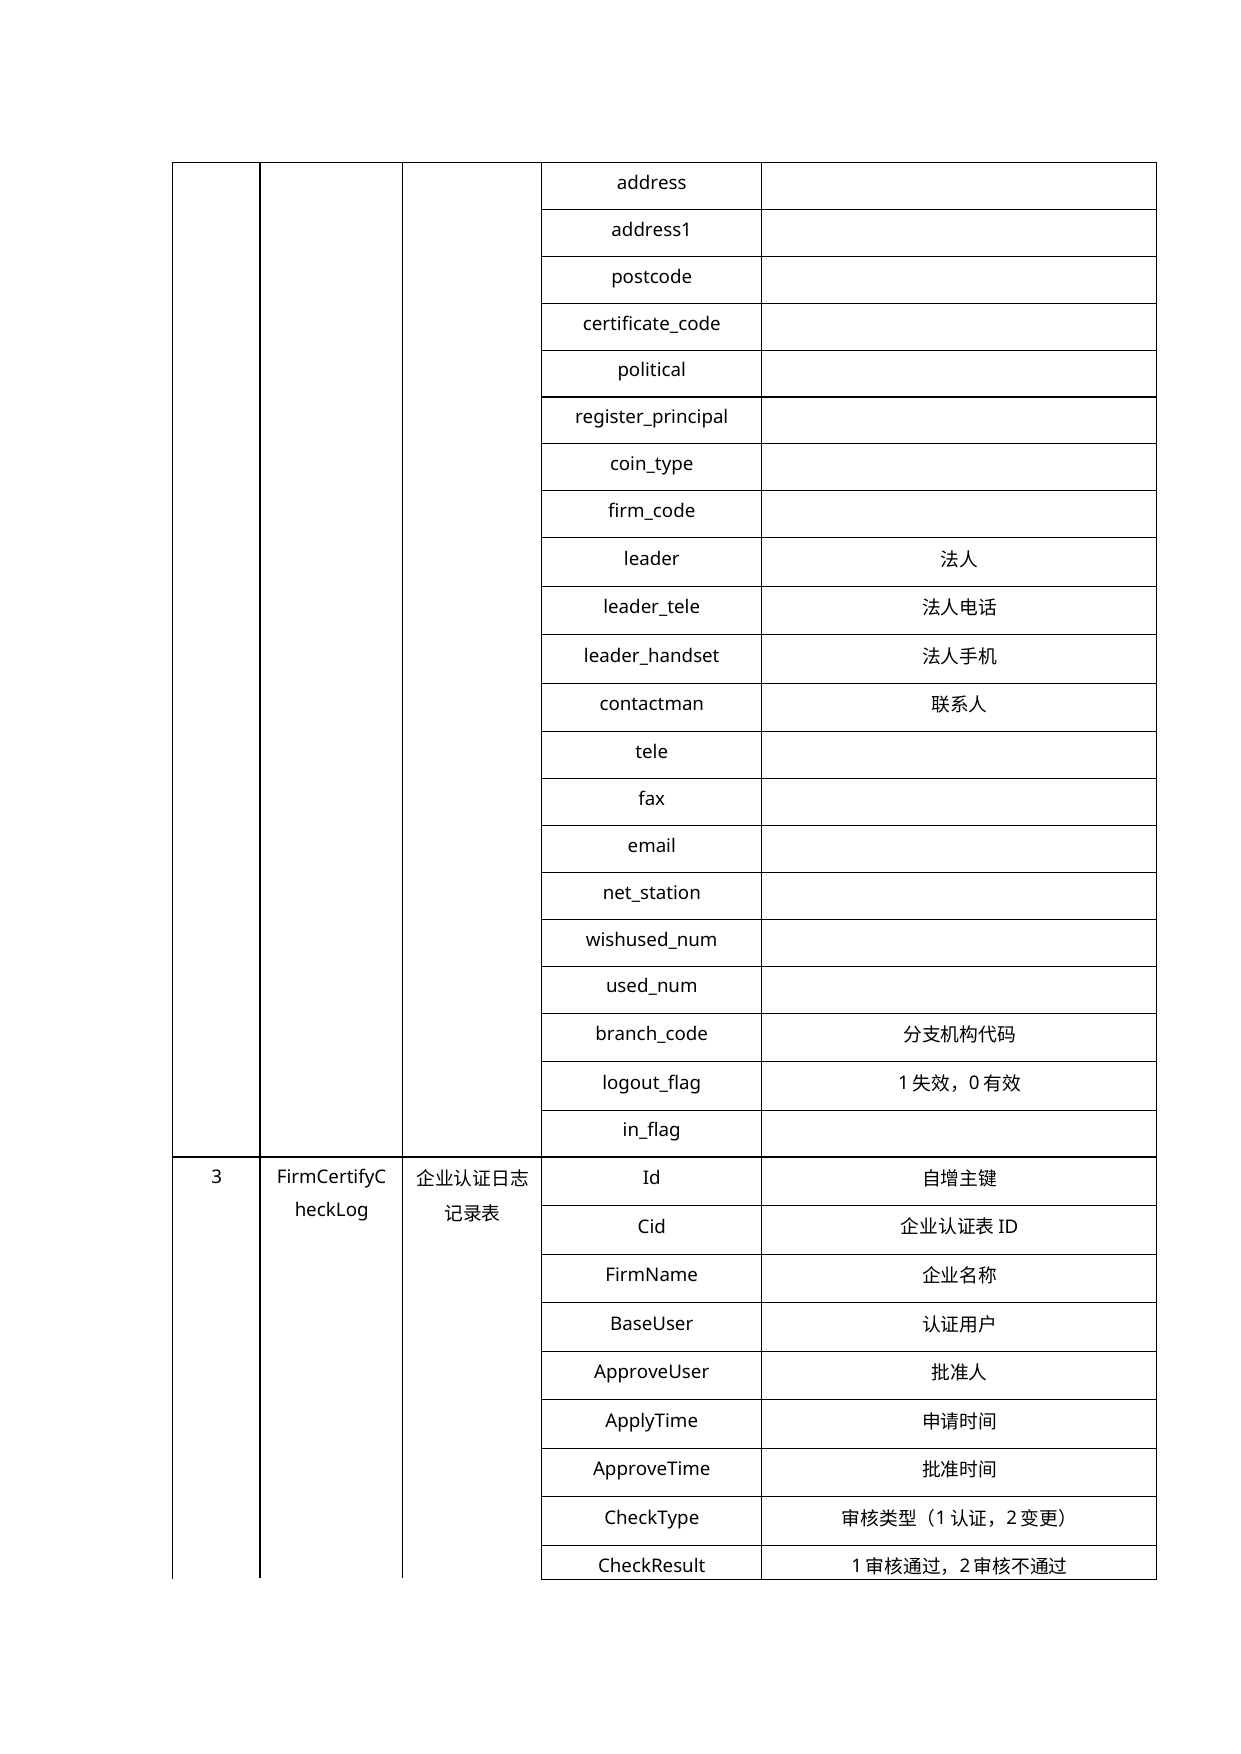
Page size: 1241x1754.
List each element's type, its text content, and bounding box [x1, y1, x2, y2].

table_cell used_num [542, 967, 761, 1012]
table_cell FirmName [542, 1255, 761, 1302]
table_cell 法人 [762, 538, 1156, 586]
table_cell [762, 257, 1156, 303]
table_cell register_principal [542, 398, 761, 443]
table_cell 1审核通过，2审核不通过 [762, 1546, 1156, 1579]
table_cell tele [542, 732, 761, 778]
table_cell 联系人 [762, 684, 1156, 731]
table_cell CheckResult [542, 1546, 761, 1579]
table_cell certificate_code [542, 304, 761, 349]
table_cell 企业认证表ID [762, 1206, 1156, 1253]
table_cell Id [542, 1158, 761, 1205]
table_cell wishused_num [542, 920, 761, 966]
table_cell leader_tele [542, 587, 761, 634]
table_cell 认证用户 [762, 1303, 1156, 1351]
table_cell 3 [173, 1158, 260, 1579]
table_cell leader_handset [542, 635, 761, 683]
table_cell [762, 1111, 1156, 1156]
table_cell [762, 920, 1156, 966]
table_cell 分支机构代码 [762, 1014, 1156, 1061]
table_cell [762, 732, 1156, 778]
table_cell fax [542, 779, 761, 825]
table_cell [762, 491, 1156, 537]
table_cell [762, 444, 1156, 490]
table_cell 法人电话 [762, 587, 1156, 634]
table_cell coin_type [542, 444, 761, 490]
table_cell 审核类型（1认证，2变更） [762, 1497, 1156, 1545]
table_cell [762, 873, 1156, 919]
table_cell 1失效，0有效 [762, 1062, 1156, 1109]
table_cell 法人手机 [762, 635, 1156, 683]
table_cell postcode [542, 257, 761, 303]
table_cell [762, 351, 1156, 396]
table_cell in_flag [542, 1111, 761, 1156]
table_cell FirmCertifyCheckLog [260, 1158, 403, 1579]
table_cell Cid [542, 1206, 761, 1253]
table_cell leader [542, 538, 761, 586]
table_cell net_station [542, 873, 761, 919]
table_cell [762, 779, 1156, 825]
table_cell ApproveTime [542, 1449, 761, 1496]
table_cell [762, 304, 1156, 349]
table_cell email [542, 826, 761, 872]
table_cell [762, 398, 1156, 443]
table_cell 申请时间 [762, 1400, 1156, 1448]
table_cell address [542, 163, 761, 209]
table_cell BaseUser [542, 1303, 761, 1351]
table_cell [762, 163, 1156, 209]
table_cell address1 [542, 210, 761, 256]
table_cell branch_code [542, 1014, 761, 1061]
table_cell CheckType [542, 1497, 761, 1545]
table_cell firm_code [542, 491, 761, 537]
table_cell ApplyTime [542, 1400, 761, 1448]
table_cell ApproveUser [542, 1352, 761, 1399]
table_cell 自增主键 [762, 1158, 1156, 1205]
table_cell contactman [542, 684, 761, 731]
table_cell 批准人 [762, 1352, 1156, 1399]
table_cell [762, 826, 1156, 872]
table_cell [762, 210, 1156, 256]
table_cell [762, 967, 1156, 1012]
table_cell political [542, 351, 761, 396]
table_cell 企业认证日志记录表 [403, 1158, 541, 1579]
table_cell 企业名称 [762, 1255, 1156, 1302]
table_cell 批准时间 [762, 1449, 1156, 1496]
table_cell logout_flag [542, 1062, 761, 1109]
